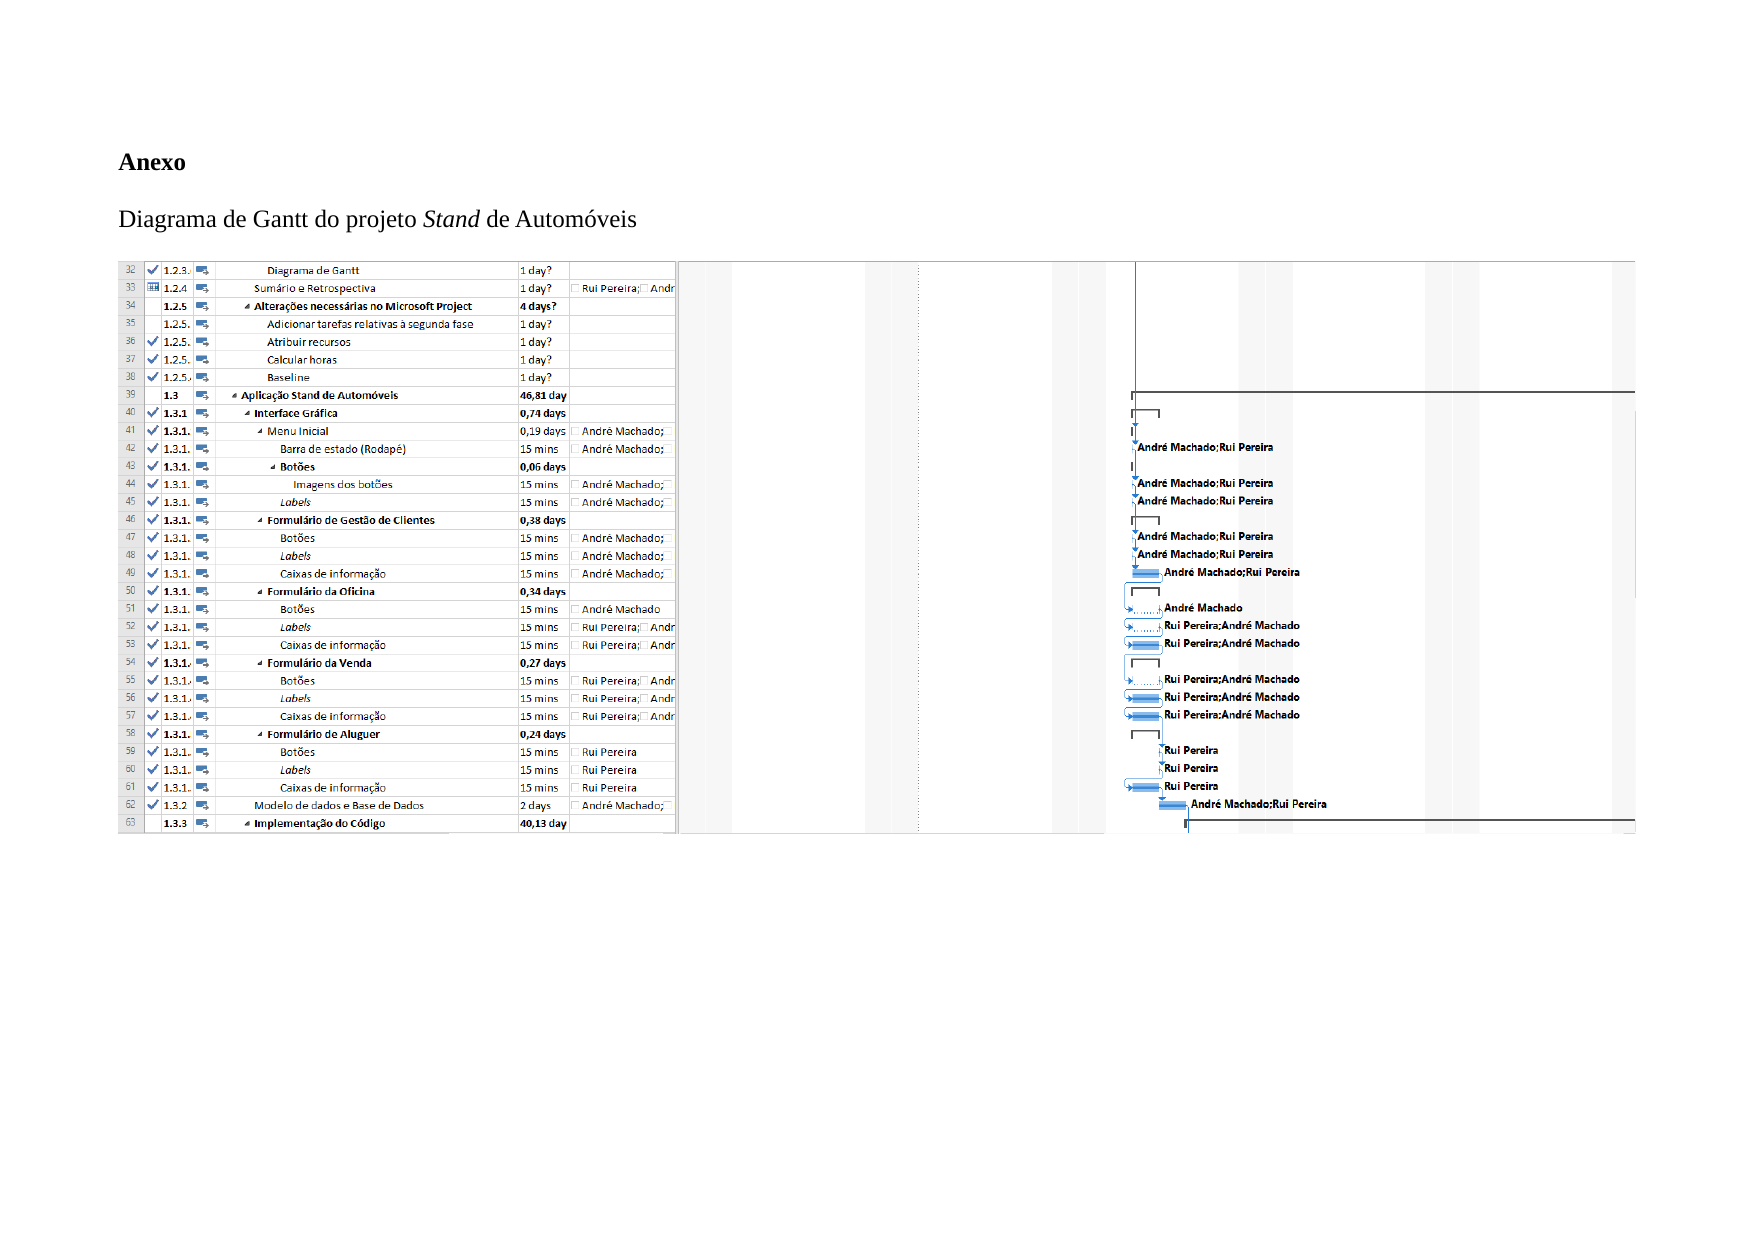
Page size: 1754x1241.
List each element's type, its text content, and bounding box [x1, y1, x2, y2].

picture [118, 261, 1636, 834]
text Anexo [118, 147, 1636, 176]
text Diagrama de Gantt do projeto Stand de Automóveis [118, 204, 1636, 233]
